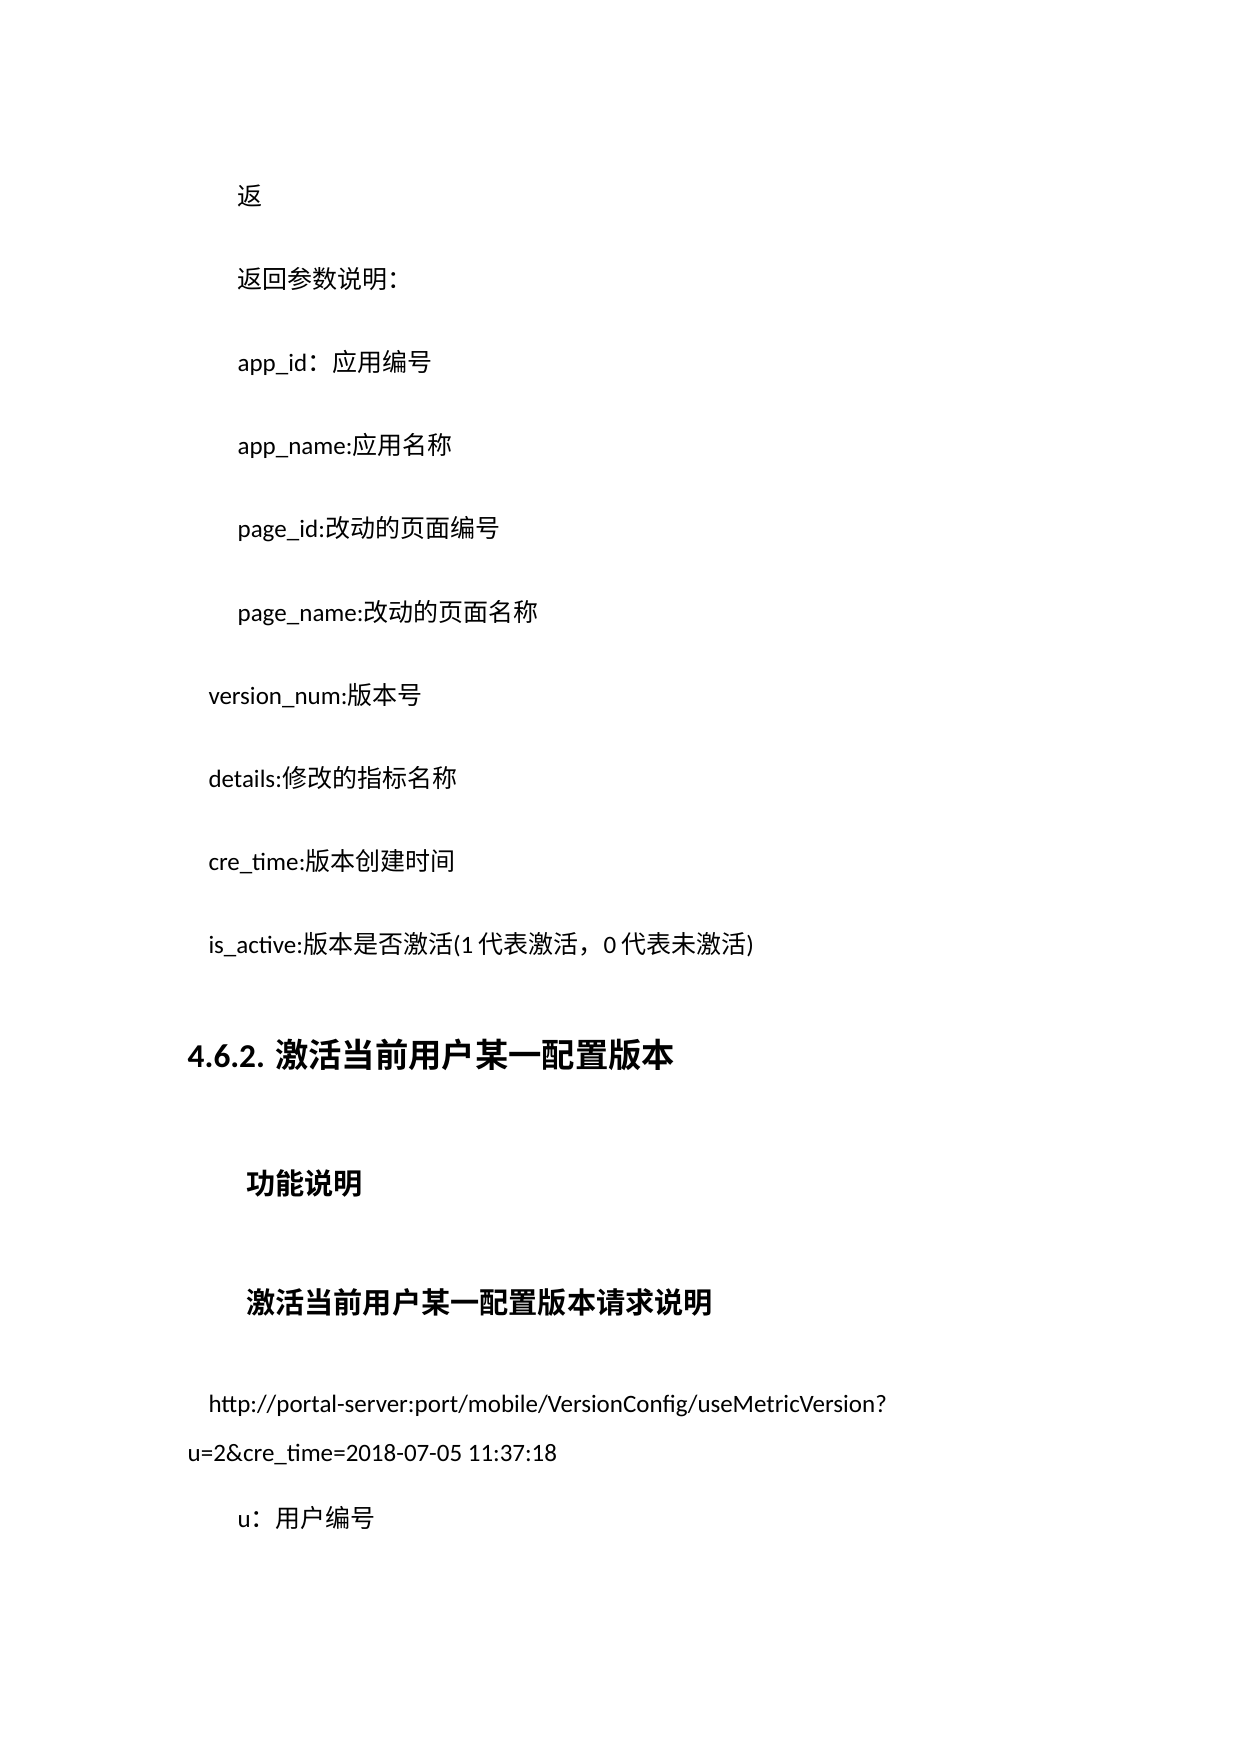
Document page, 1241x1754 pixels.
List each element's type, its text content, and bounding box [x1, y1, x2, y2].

text details:修改的指标名称 [187, 744, 1053, 809]
text version_num:版本号 [187, 661, 1053, 726]
text http://portal-server:port/mobile/VersionConfig/useMetricVersion?u=2&cre_time=2018-07-05 11:37:18 [187, 1387, 1053, 1468]
text page_name:改动的页面名称 [187, 578, 1053, 643]
text 返 [187, 162, 1053, 227]
text cre_time:版本创建时间 [187, 827, 1053, 892]
subtitle 功能说明 [187, 1149, 1053, 1214]
subtitle 激活当前用户某一配置版本 [187, 1020, 1053, 1085]
text page_id:改动的页面编号 [187, 494, 1053, 559]
text u：用户编号 [187, 1484, 1053, 1549]
text app_name:应用名称 [187, 411, 1053, 476]
text 返回参数说明： [187, 245, 1053, 310]
text is_active:版本是否激活(1代表激活，0代表未激活) [187, 910, 1053, 975]
text app_id：应用编号 [187, 328, 1053, 393]
subtitle 激活当前用户某一配置版本请求说明 [187, 1268, 1053, 1333]
